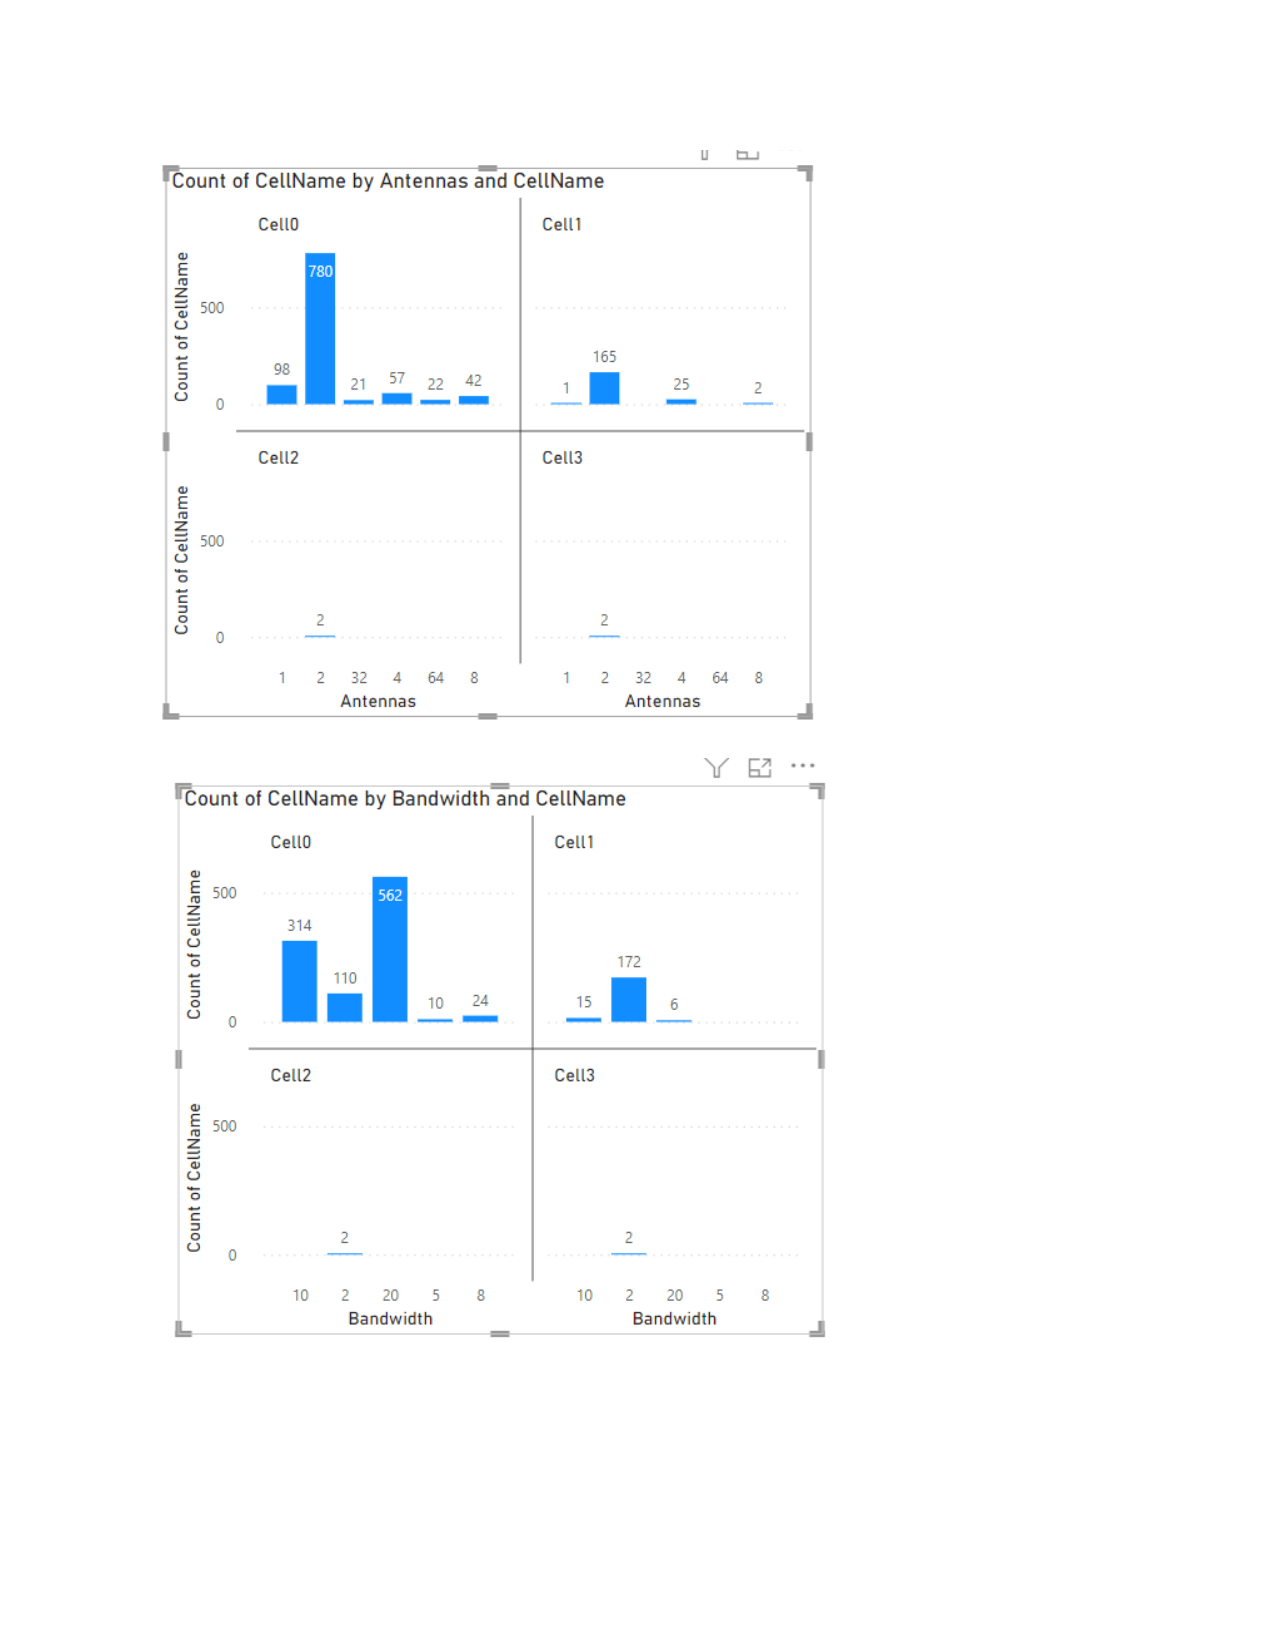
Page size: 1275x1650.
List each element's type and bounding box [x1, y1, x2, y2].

picture [150, 150, 822, 741]
picture [150, 758, 854, 1351]
